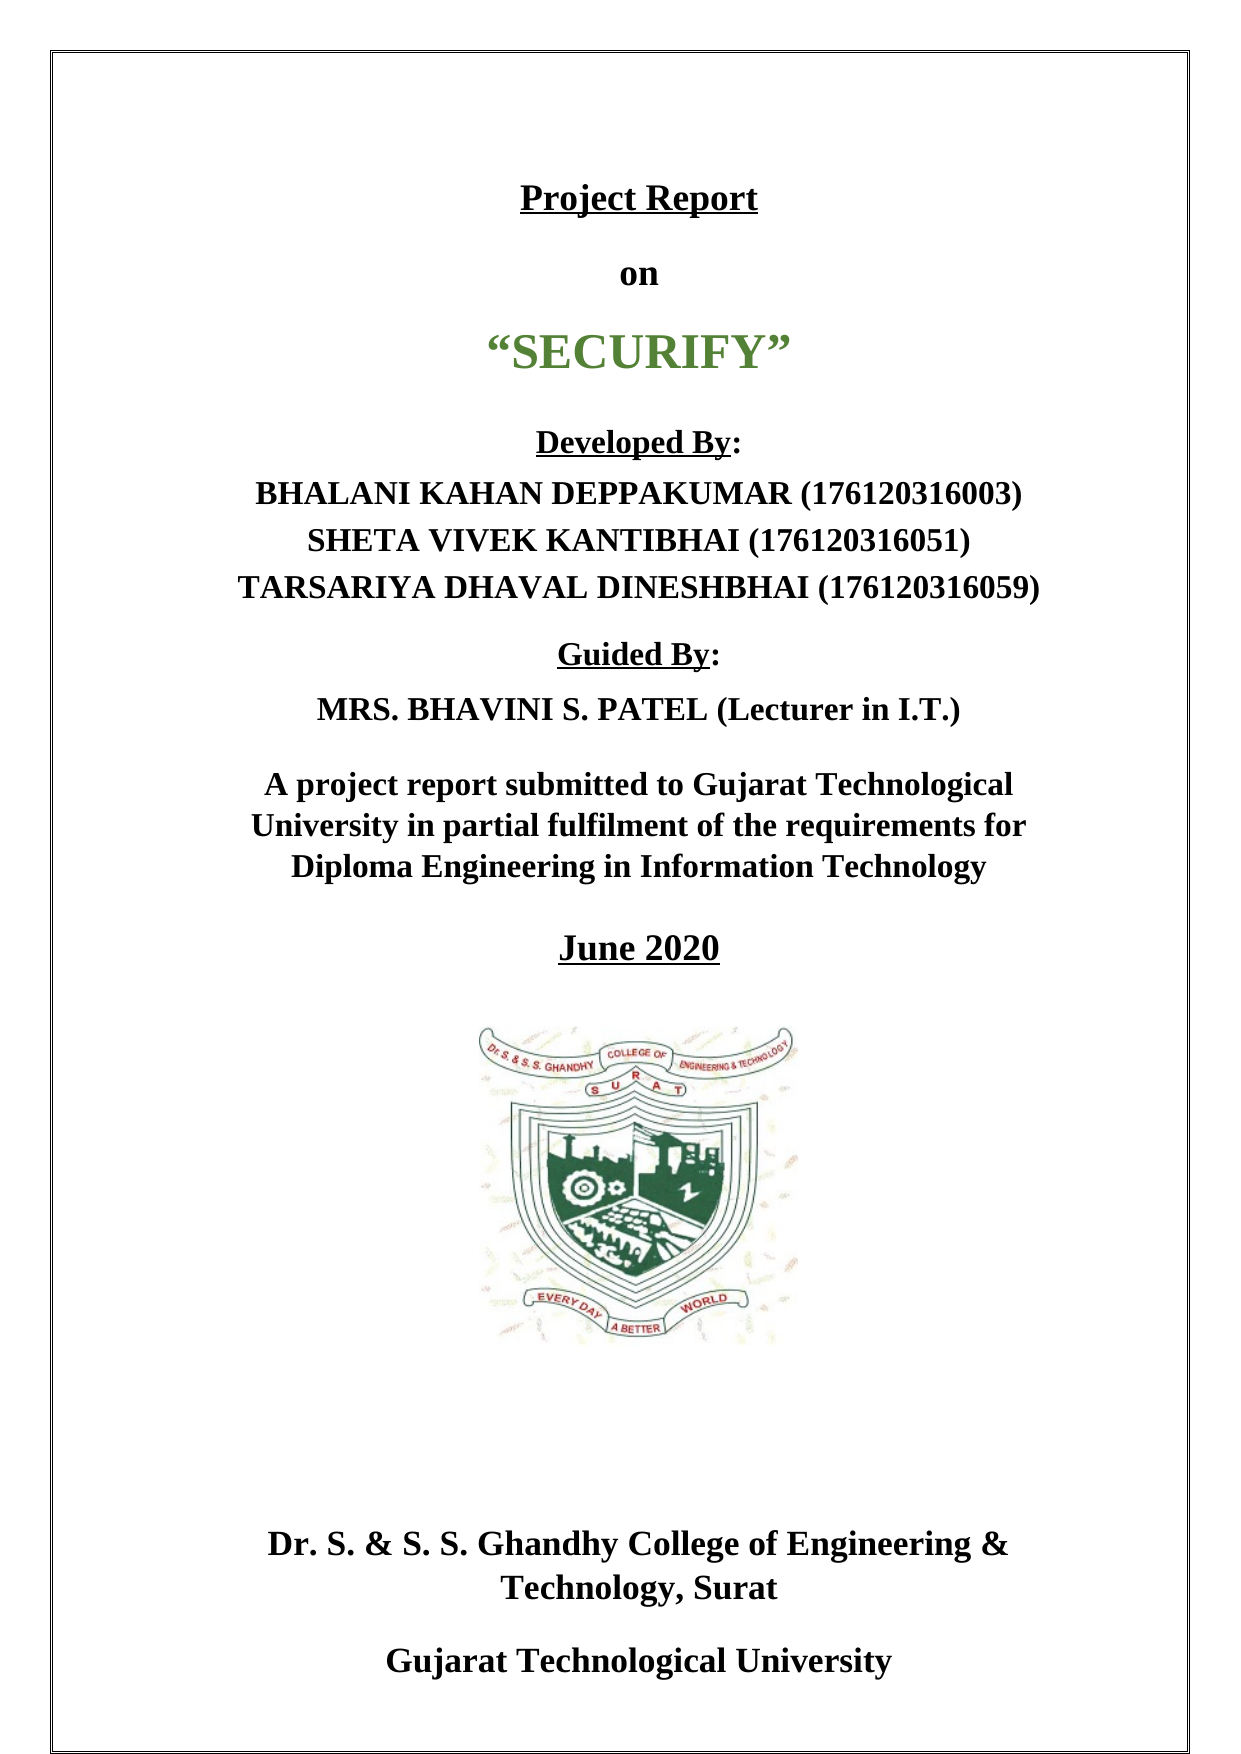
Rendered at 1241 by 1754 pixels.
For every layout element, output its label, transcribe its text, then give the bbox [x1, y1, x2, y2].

picture [479, 1026, 799, 1346]
subtitle “SECURIFY” [187, 322, 1090, 380]
subtitle Dr. S. & S. S. Ghandhy College of Engineering & Technology, Surat [187, 1522, 1090, 1607]
text SHETA VIVEK KANTIBHAI (176120316051) [187, 527, 1090, 558]
text Developed By: [187, 422, 1090, 460]
subtitle on [187, 251, 1090, 294]
text MRS. BHAVINI S. PATEL (Lecturer in I.T.) [187, 689, 1090, 728]
subtitle Gujarat Technological University [187, 1640, 1090, 1681]
text BHALANI KAHAN DEPPAKUMAR (176120316003) [187, 480, 1090, 511]
text TARSARIYA DHAVAL DINESHBHAI (176120316059) [187, 574, 1090, 605]
text Guided By: [187, 634, 1090, 673]
text A project report submitted to Gujarat Technological University in partial fulfilment of the requirements for Diploma Engineering in Information Technology [187, 764, 1090, 885]
subtitle Project Report [187, 175, 1090, 218]
subtitle June 2020 [187, 926, 1090, 969]
